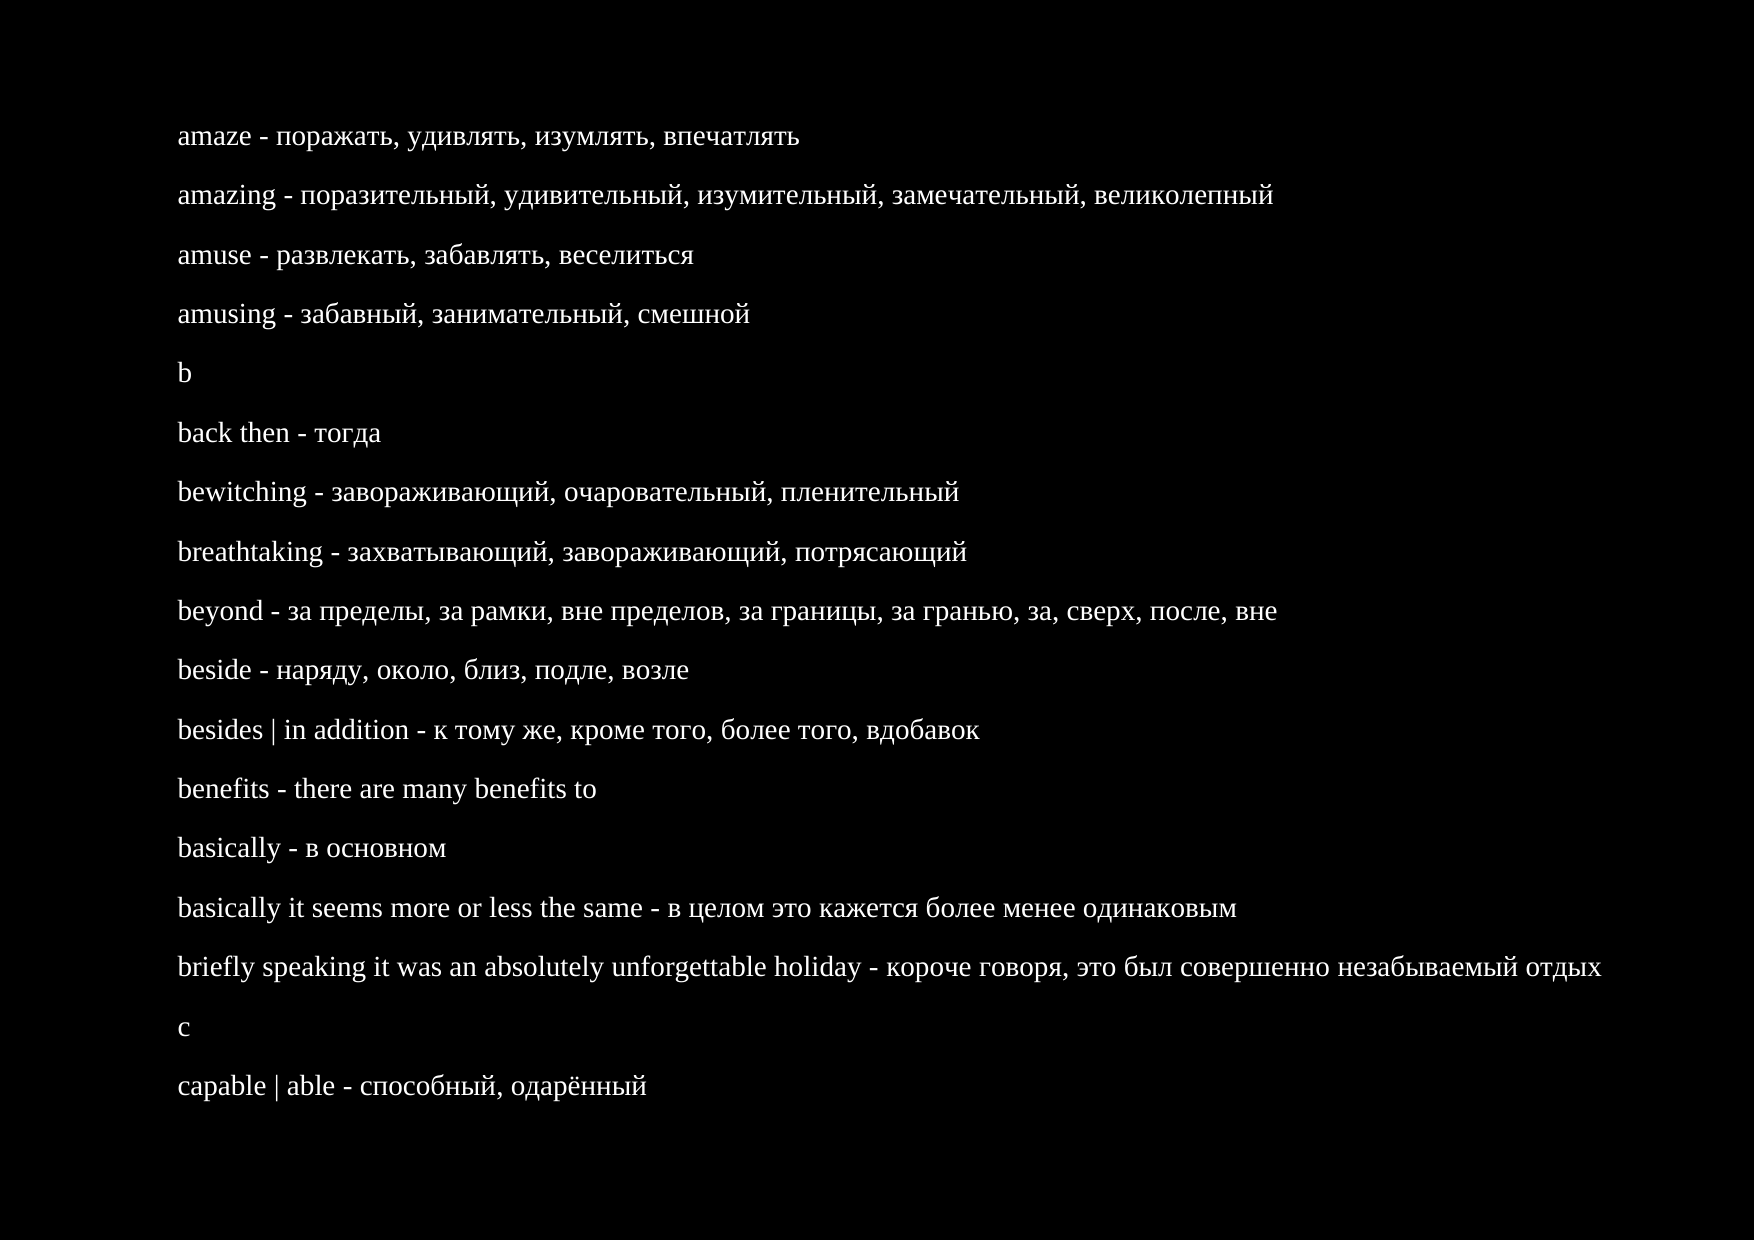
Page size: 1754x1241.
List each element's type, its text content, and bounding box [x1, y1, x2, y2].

text amaze - поражать, удивлять, изумлять, впечатлять [177, 118, 1665, 152]
text briefly speaking it was an absolutely unforgettable holiday - короче говоря, это был совершенно незабываемый отдых [177, 949, 1665, 983]
text benefits - there are many benefits to [177, 771, 1665, 805]
text basically it seems more or less the same - в целом это кажется более менее одинаковым [177, 890, 1665, 923]
text breathtaking - захватывающий, завораживающий, потрясающий [177, 534, 1665, 567]
text amuse - развлекать, забавлять, веселиться [177, 237, 1665, 270]
text b [177, 356, 1665, 389]
text beside - наряду, около, близ, подле, возле [177, 652, 1665, 686]
text capable | able - способный, одарённый [177, 1068, 1665, 1102]
text back then - тогда [177, 415, 1665, 448]
text amusing - забавный, занимательный, смешной [177, 296, 1665, 330]
text amazing - поразительный, удивительный, изумительный, замечательный, великолепный [177, 177, 1665, 211]
text besides | in addition - к тому же, кроме того, более того, вдобавок [177, 712, 1665, 745]
text c [177, 1009, 1665, 1042]
text bewitching - завораживающий, очаровательный, пленительный [177, 474, 1665, 508]
text beyond - за пределы, за рамки, вне пределов, за границы, за гранью, за, сверх, после, вне [177, 593, 1665, 627]
text basically - в основном [177, 831, 1665, 864]
